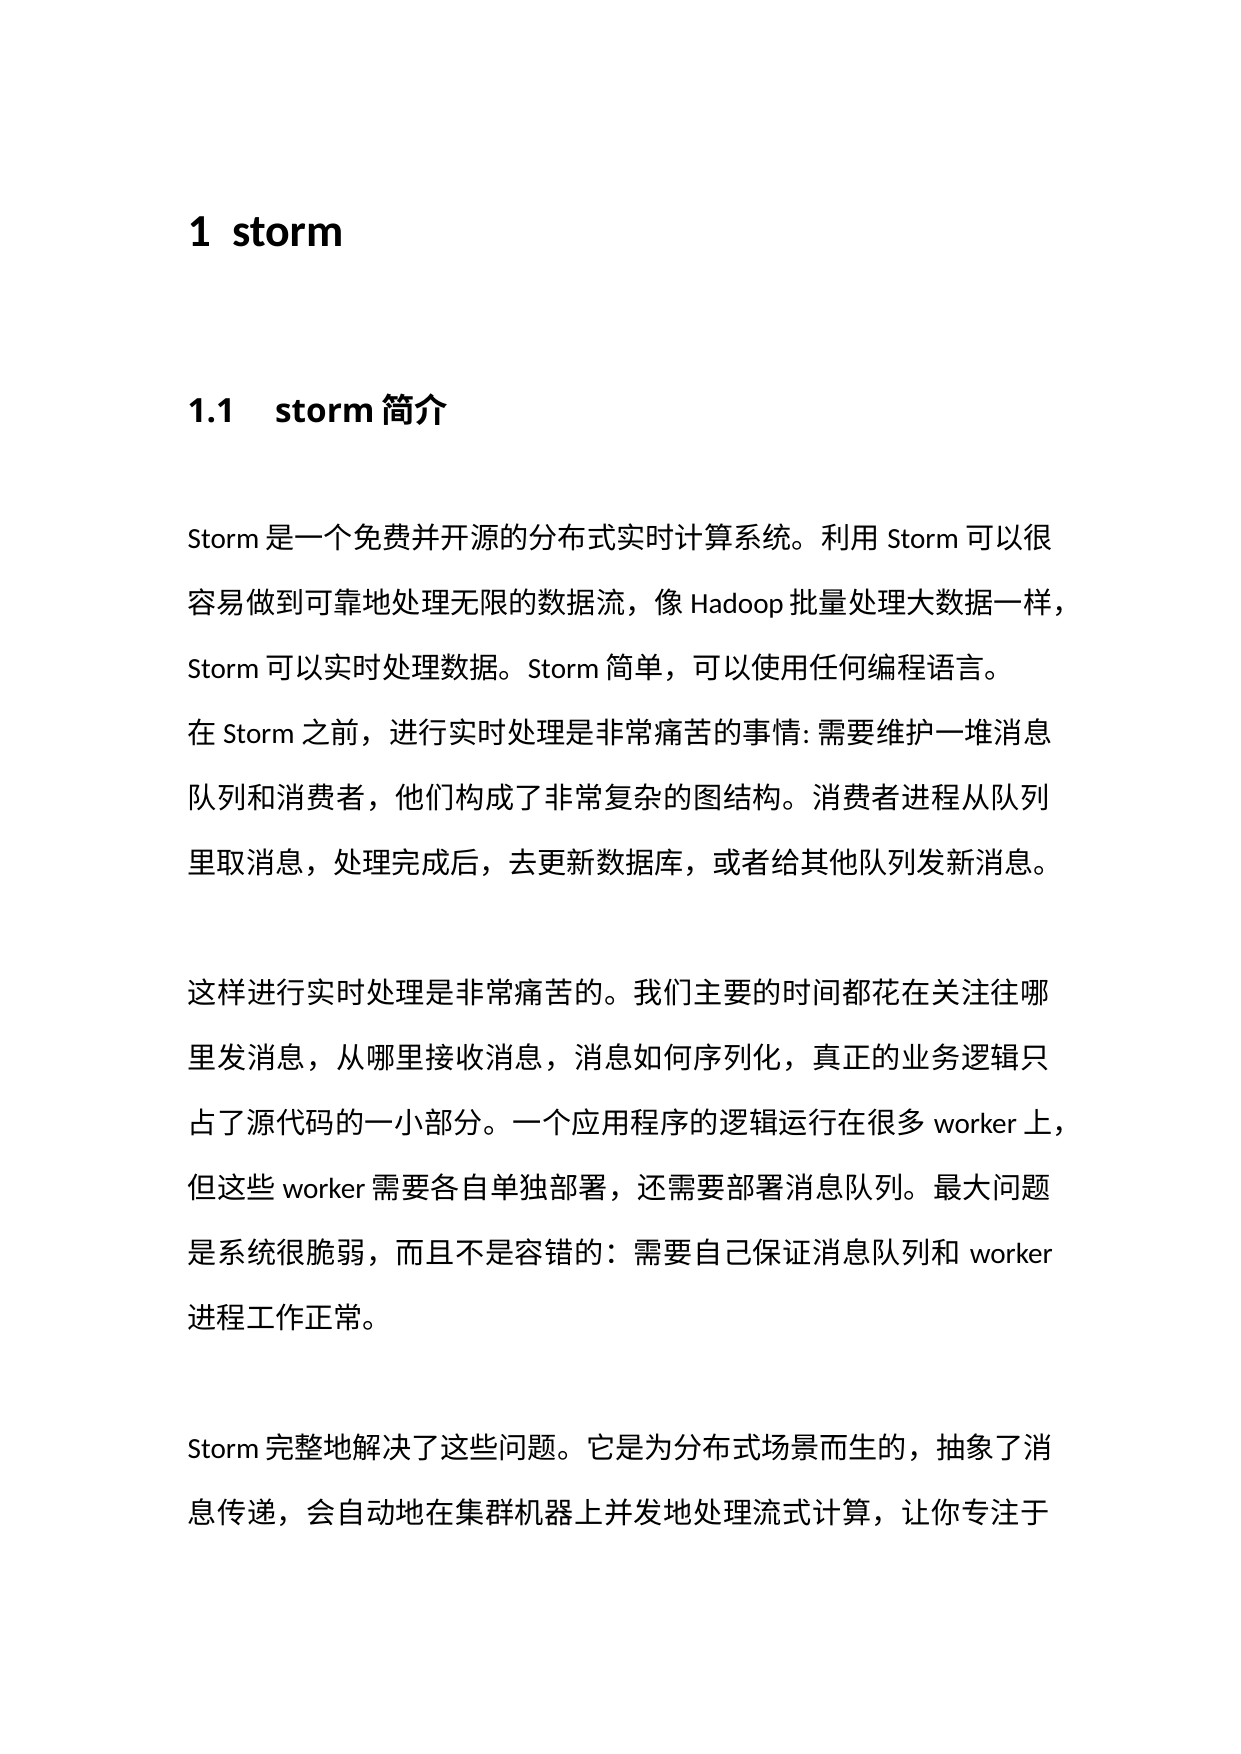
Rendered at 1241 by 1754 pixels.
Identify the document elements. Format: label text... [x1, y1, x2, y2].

text 在Storm之前，进行实时处理是非常痛苦的事情: 需要维护一堆消息队列和消费者，他们构成了非常复杂的图结构。消费者进程从队列里取消息，处理完成后，去更新数据库，或者给其他队列发新消息。 [187, 698, 1053, 893]
subtitle storm [187, 197, 1053, 262]
subtitle storm简介 [187, 376, 1053, 441]
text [187, 1413, 1053, 1543]
text Storm是一个免费并开源的分布式实时计算系统。利用Storm可以很容易做到可靠地处理无限的数据流，像Hadoop批量处理大数据一样，Storm可以实时处理数据。Storm简单，可以使用任何编程语言。 [187, 503, 1053, 698]
text 这样进行实时处理是非常痛苦的。我们主要的时间都花在关注往哪里发消息，从哪里接收消息，消息如何序列化，真正的业务逻辑只占了源代码的一小部分。一个应用程序的逻辑运行在很多worker上，但这些worker需要各自单独部署，还需要部署消息队列。最大问题是系统很脆弱，而且不是容错的：需要自己保证消息队列和worker进程工作正常。 [187, 958, 1053, 1348]
